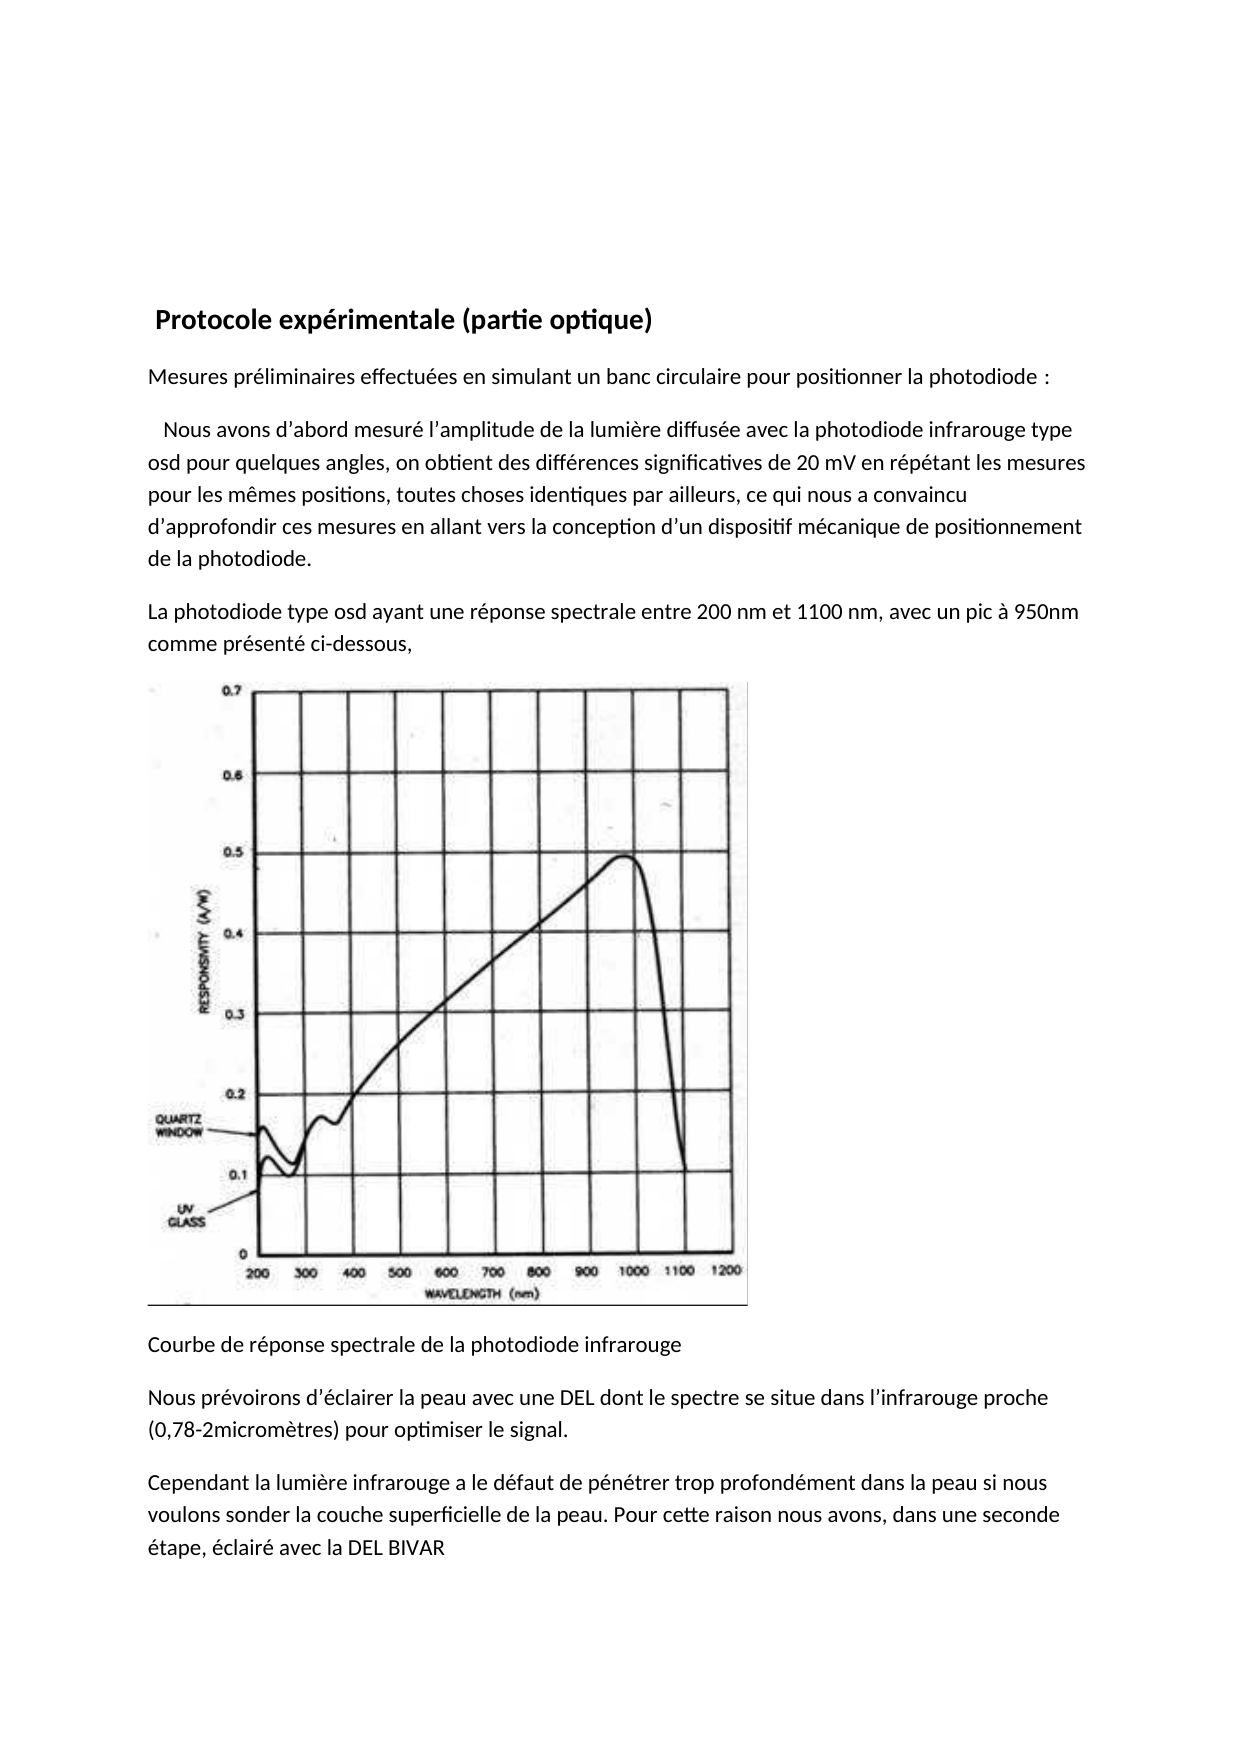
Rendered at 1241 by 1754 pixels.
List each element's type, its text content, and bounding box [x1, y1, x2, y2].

text Courbe de réponse spectrale de la photodiode infrarouge [148, 1330, 1093, 1358]
text Mesures préliminaires effectuées en simulant un banc circulaire pour positionner la photodiode : [148, 362, 1093, 391]
text Nous prévoirons d’éclairer la peau avec une DEL dont le spectre se situe dans l’infrarouge proche (0,78-2micromètres) pour optimiser le signal. [148, 1383, 1093, 1443]
text Protocole expérimentale (partie optique) [148, 301, 1093, 336]
text Nous avons d’abord mesuré l’amplitude de la lumière diffusée avec la photodiode infrarouge type osd pour quelques angles, on obtient des différences significatives de 20 mV en répétant les mesures pour les mêmes positions, toutes choses identiques par ailleurs, ce qui nous a convaincu d’approfondir ces mesures en allant vers la conception d’un dispositif mécanique de positionnement de la photodiode. [148, 416, 1093, 572]
text Cependant la lumière infrarouge a le défaut de pénétrer trop profondément dans la peau si nous voulons sonder la couche superficielle de la peau. Pour cette raison nous avons, dans une seconde étape, éclairé avec la DEL BIVAR [148, 1468, 1093, 1561]
text La photodiode type osd ayant une réponse spectrale entre 200 nm et 1100 nm, avec un pic à 950nm comme présenté ci-dessous, [148, 597, 1093, 657]
